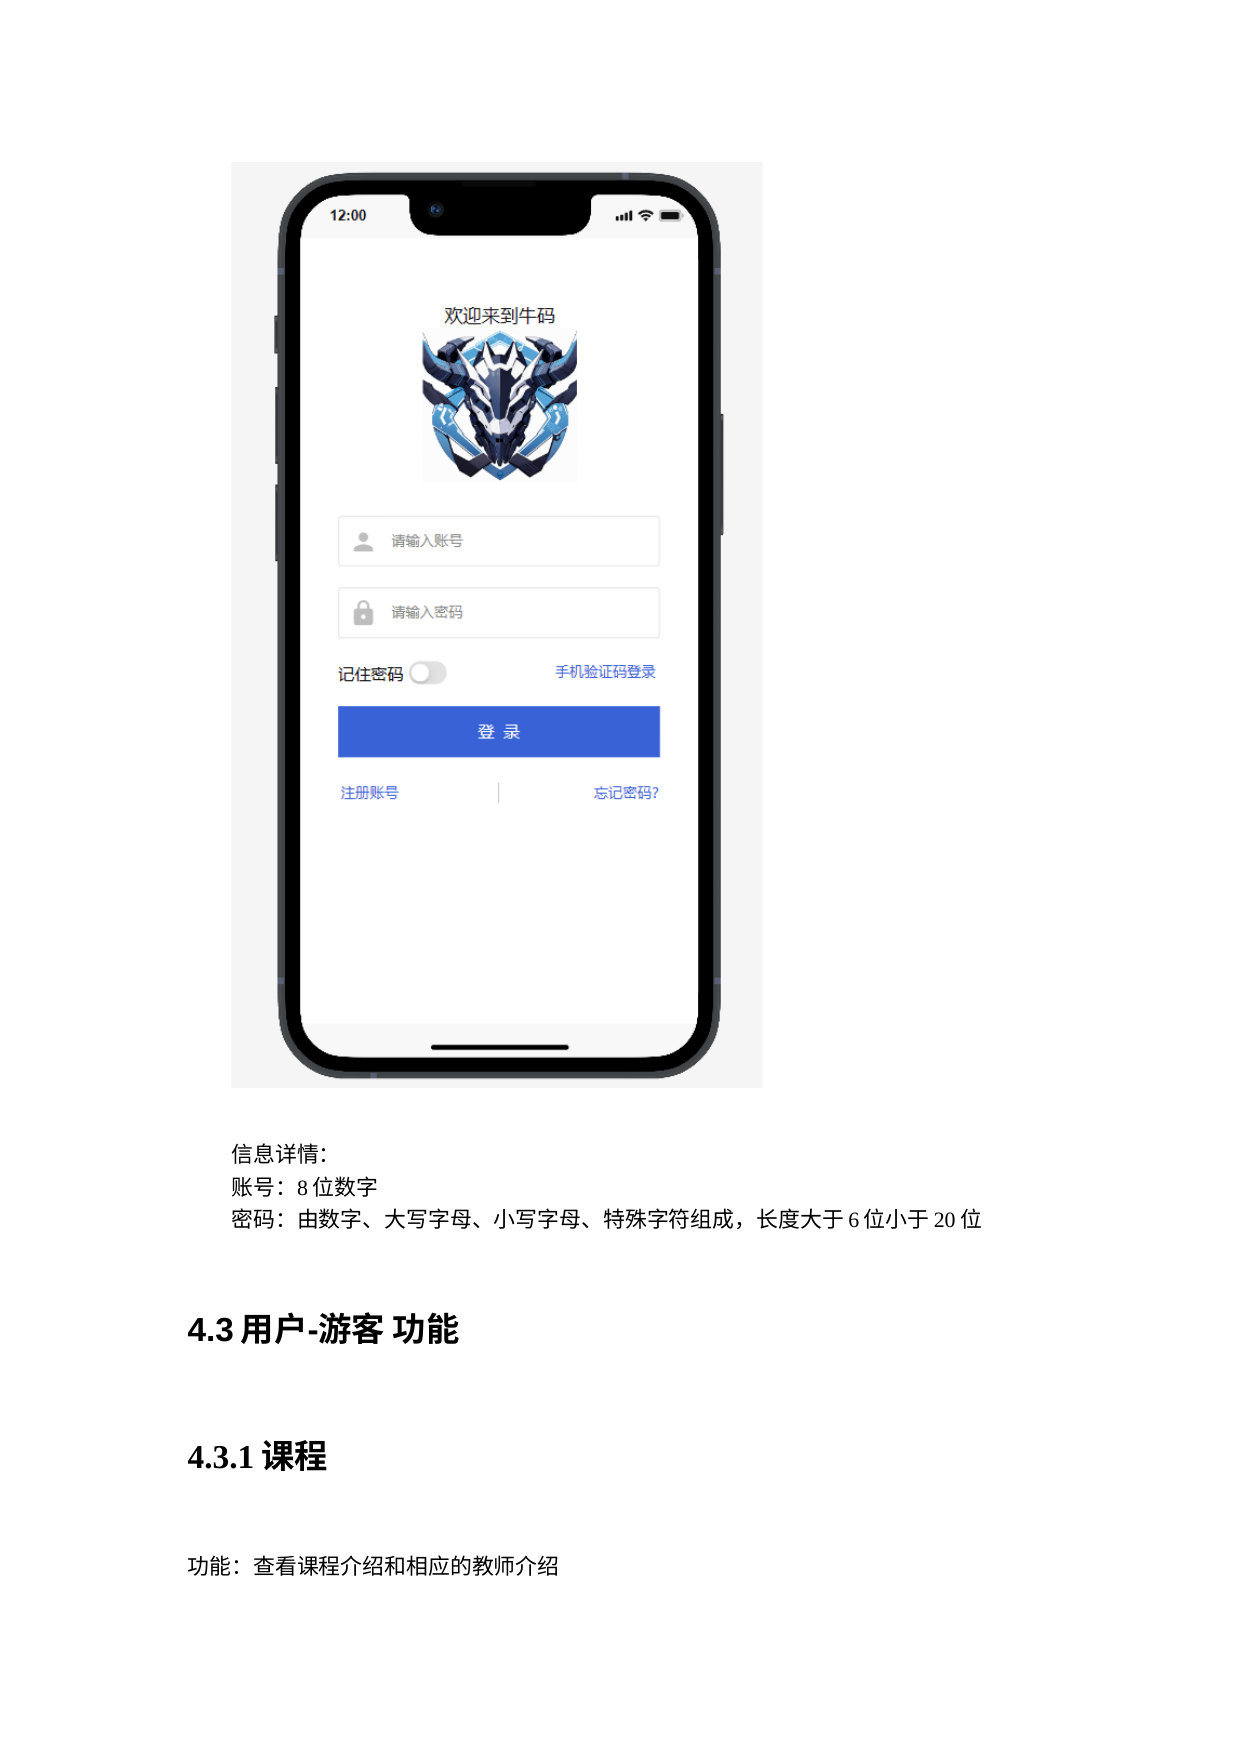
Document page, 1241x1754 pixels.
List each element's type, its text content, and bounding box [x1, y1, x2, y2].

subtitle 4.3用户-游客 功能 [187, 1294, 1053, 1359]
text 账号：8位数字 [187, 1169, 1053, 1202]
picture [231, 162, 763, 1088]
text 密码：由数字、大写字母、小写字母、特殊字符组成，长度大于6位小于20位 [187, 1202, 1053, 1234]
subtitle 4.3.1课程 [187, 1421, 1053, 1486]
text 功能：查看课程介绍和相应的教师介绍 [187, 1548, 1053, 1581]
text 信息详情： [187, 1137, 1053, 1169]
